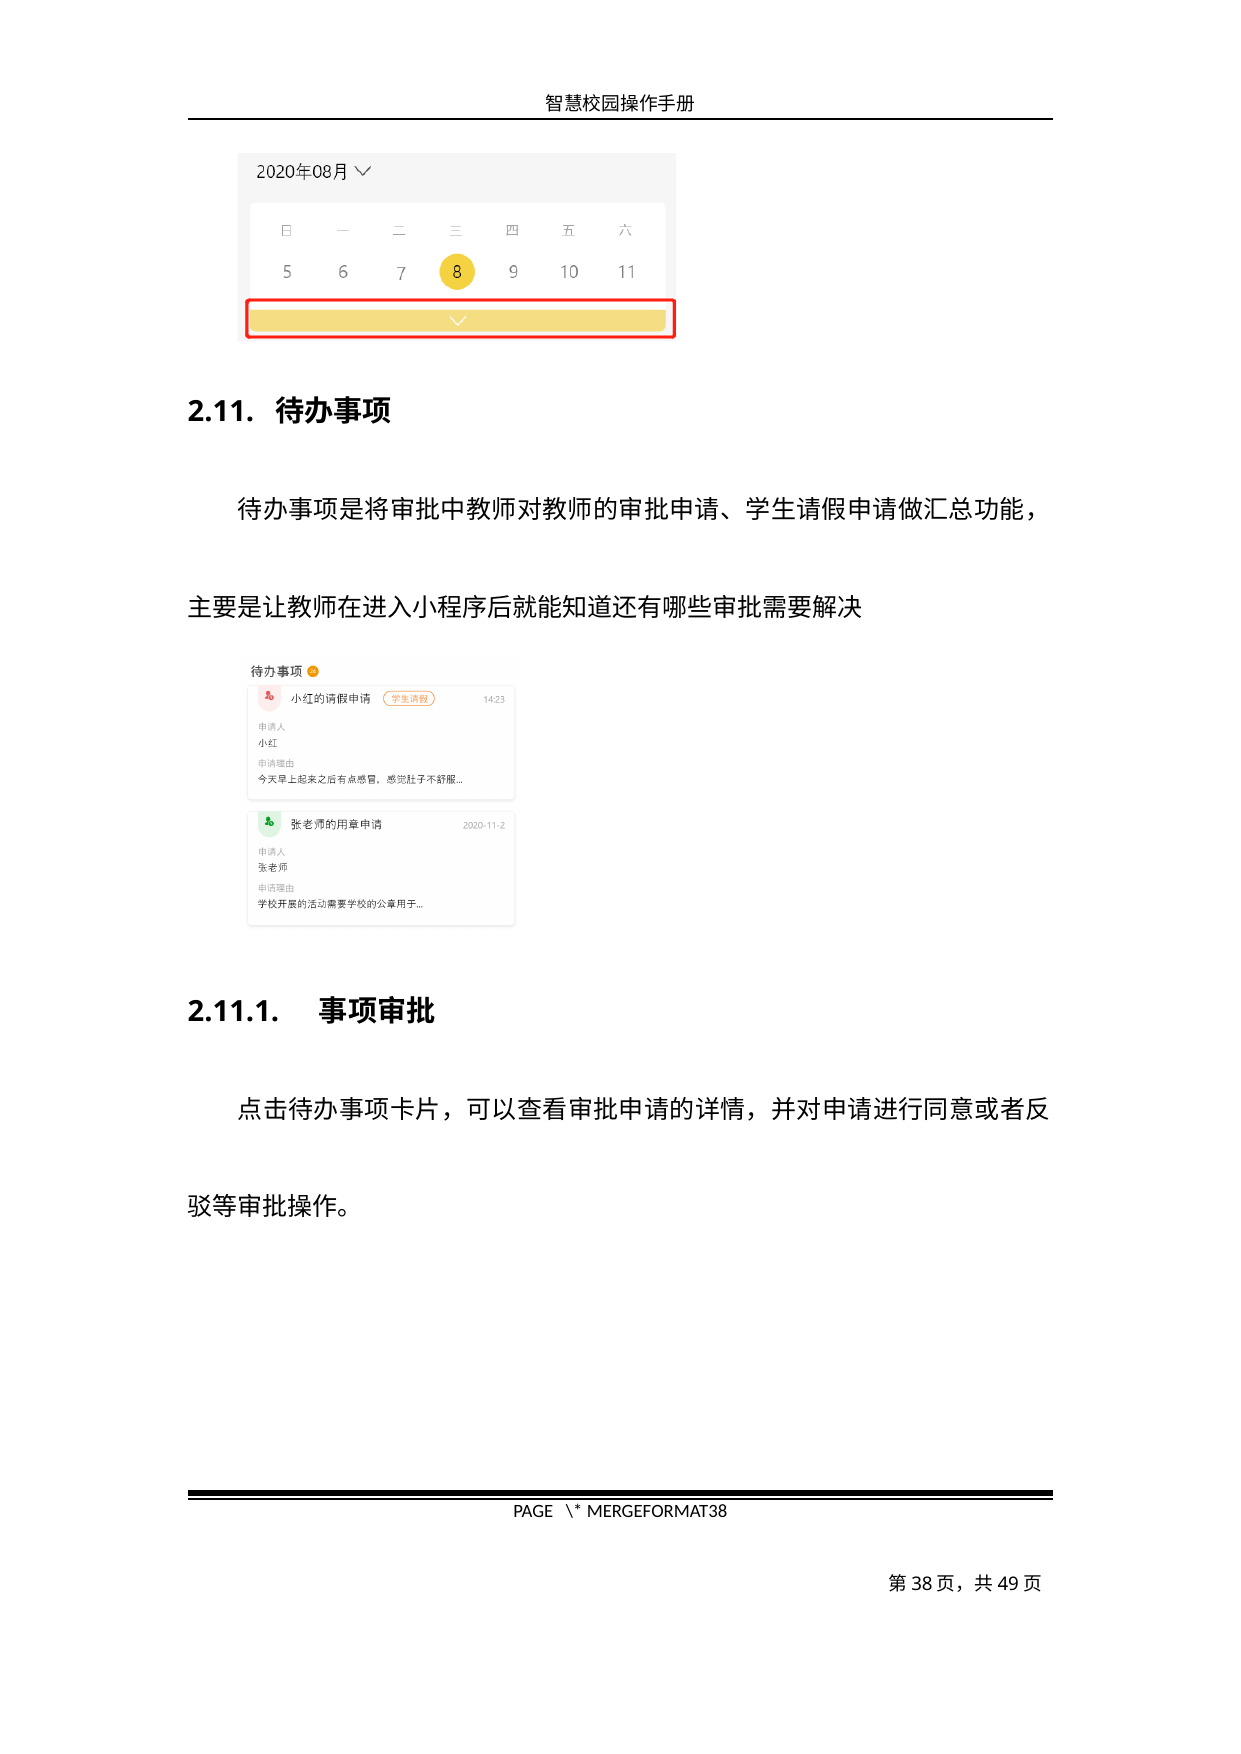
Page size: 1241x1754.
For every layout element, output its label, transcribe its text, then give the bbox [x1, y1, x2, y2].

text 点击待办事项卡片，可以查看审批申请的详情，并对申请进行同意或者反驳等审批操作。 [187, 1075, 1053, 1237]
picture [237, 153, 677, 341]
text 待办事项是将审批中教师对教师的审批申请、学生请假申请做汇总功能，主要是让教师在进入小程序后就能知道还有哪些审批需要解决 [187, 475, 1053, 638]
subtitle 待办事项 [187, 377, 1053, 442]
subtitle 事项审批 [187, 976, 1053, 1041]
picture [237, 655, 521, 931]
